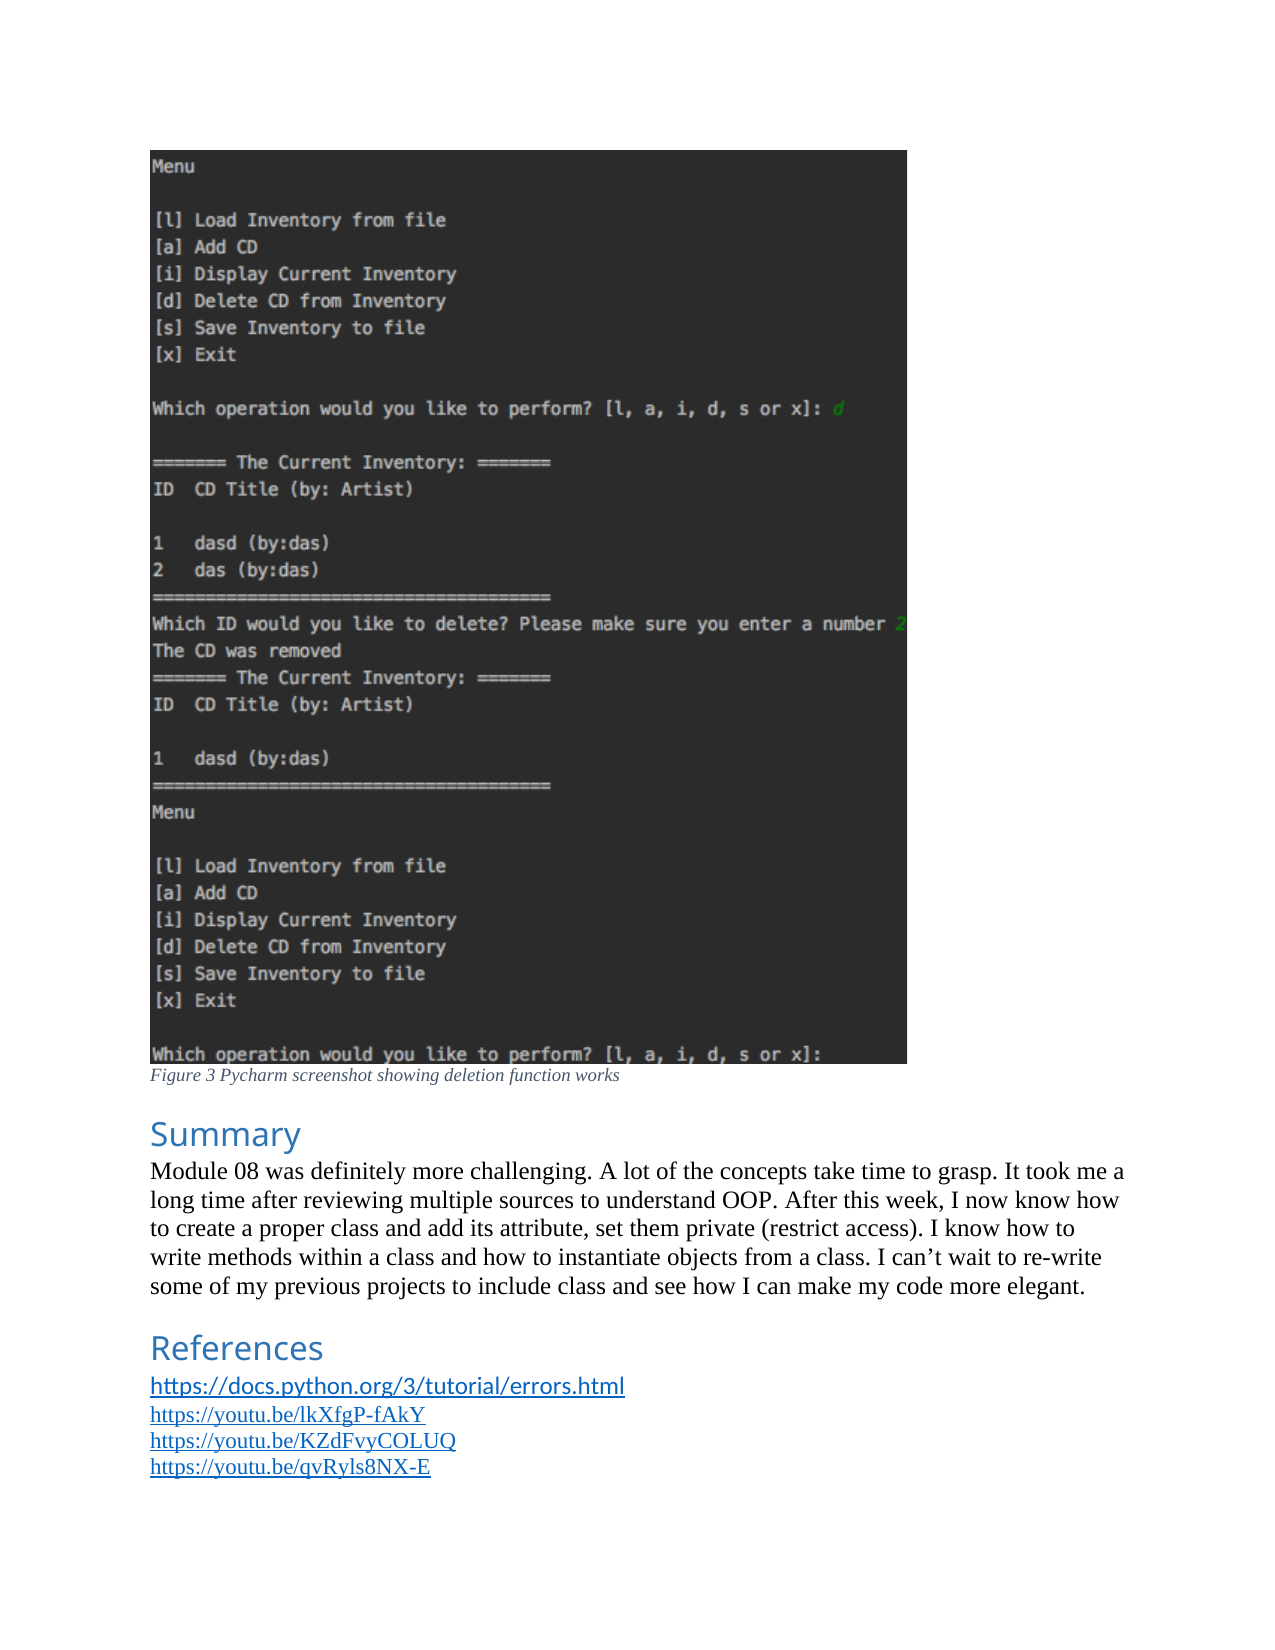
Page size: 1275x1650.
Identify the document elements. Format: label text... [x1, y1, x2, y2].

text https://youtu.be/qvRyls8NX-E [150, 1453, 1125, 1480]
picture [150, 150, 908, 1064]
text https://docs.python.org/3/tutorial/errors.html [150, 1370, 1125, 1401]
text https://youtu.be/KZdFvyCOLUQ [150, 1427, 1125, 1453]
text https://youtu.be/lkXfgP-fAkY [150, 1401, 1125, 1427]
subtitle Summary [150, 1111, 1125, 1156]
subtitle References [150, 1325, 1125, 1370]
text Module 08 was definitely more challenging. A lot of the concepts take time to grasp. It took me a long time after reviewing multiple sources to understand OOP. After this week, I now know how to create a proper class and add its attribute, set them private (restrict access). I know how to write methods within a class and how to instantiate objects from a class. I can’t wait to re-write some of my previous projects to include class and see how I can make my code more elegant. [150, 1156, 1125, 1300]
